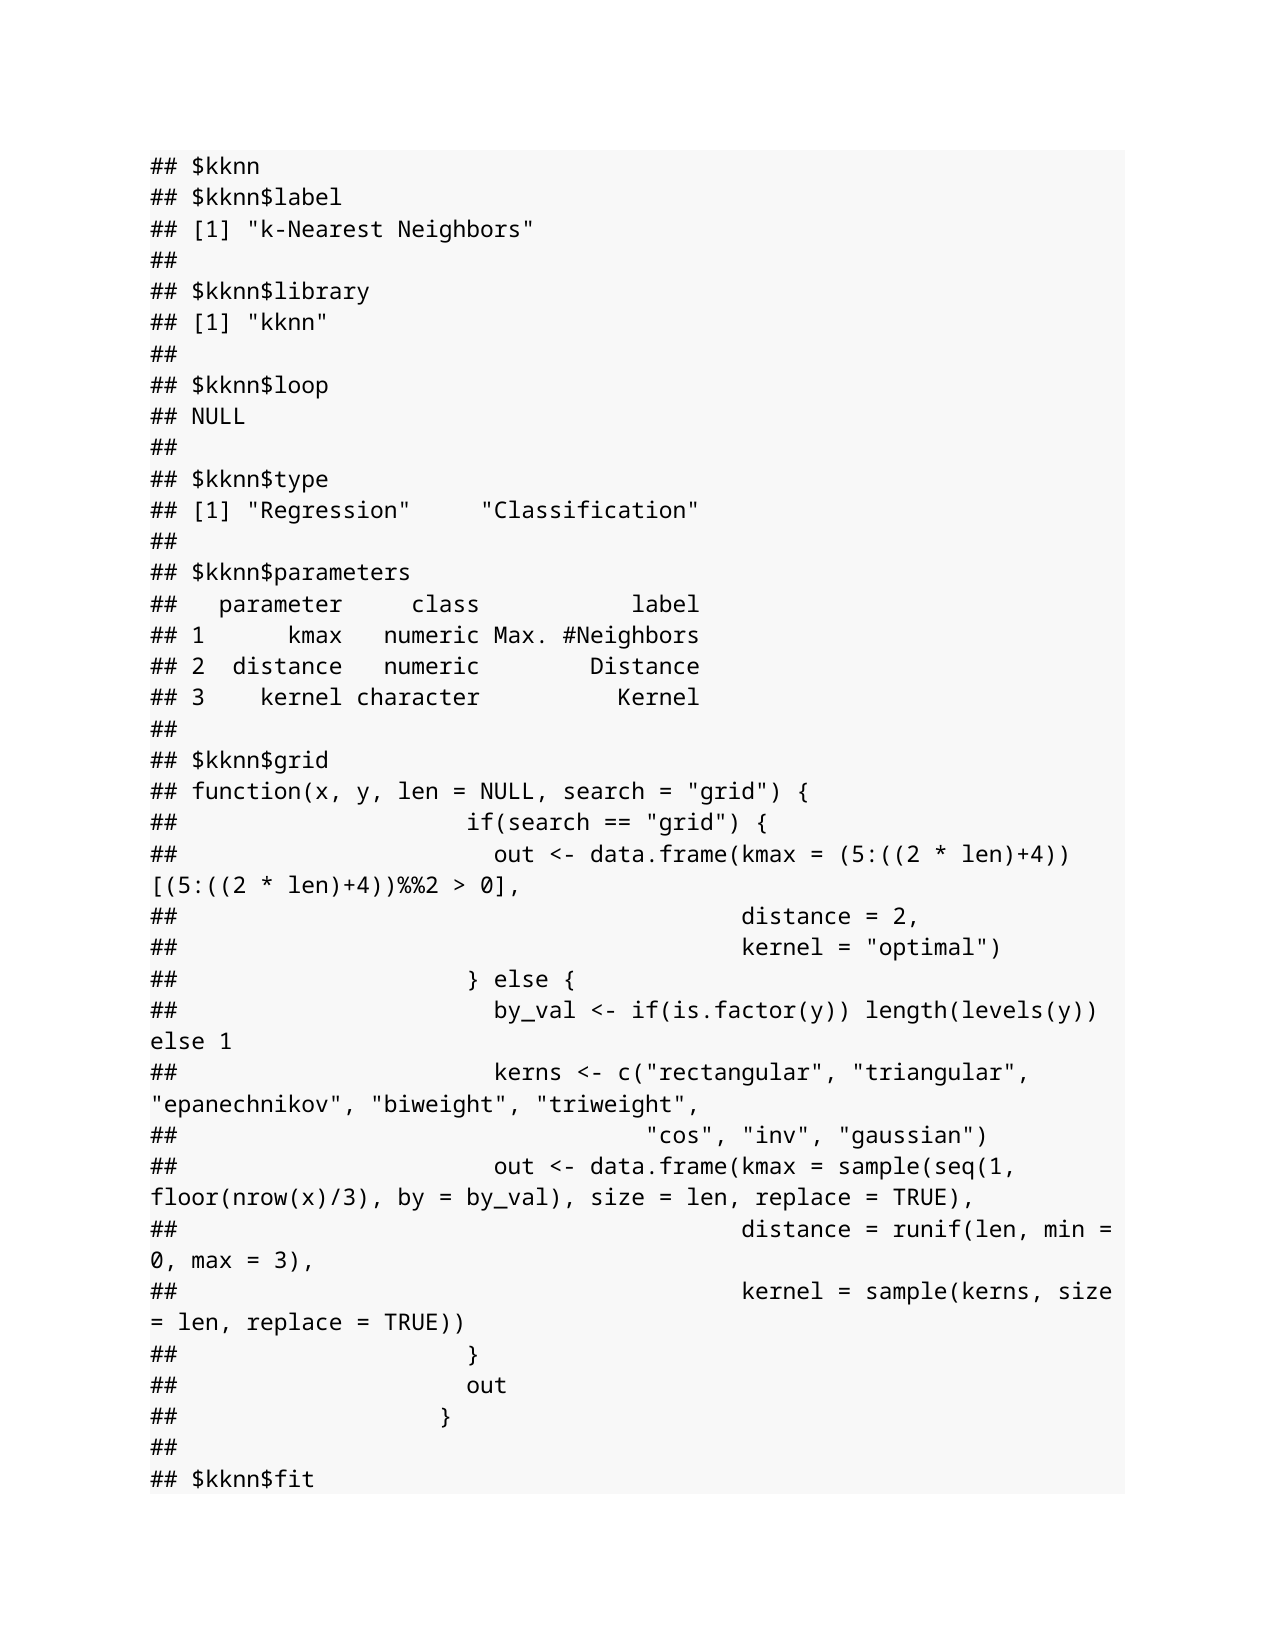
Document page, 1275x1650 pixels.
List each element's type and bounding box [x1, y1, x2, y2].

text [150, 150, 1125, 1494]
